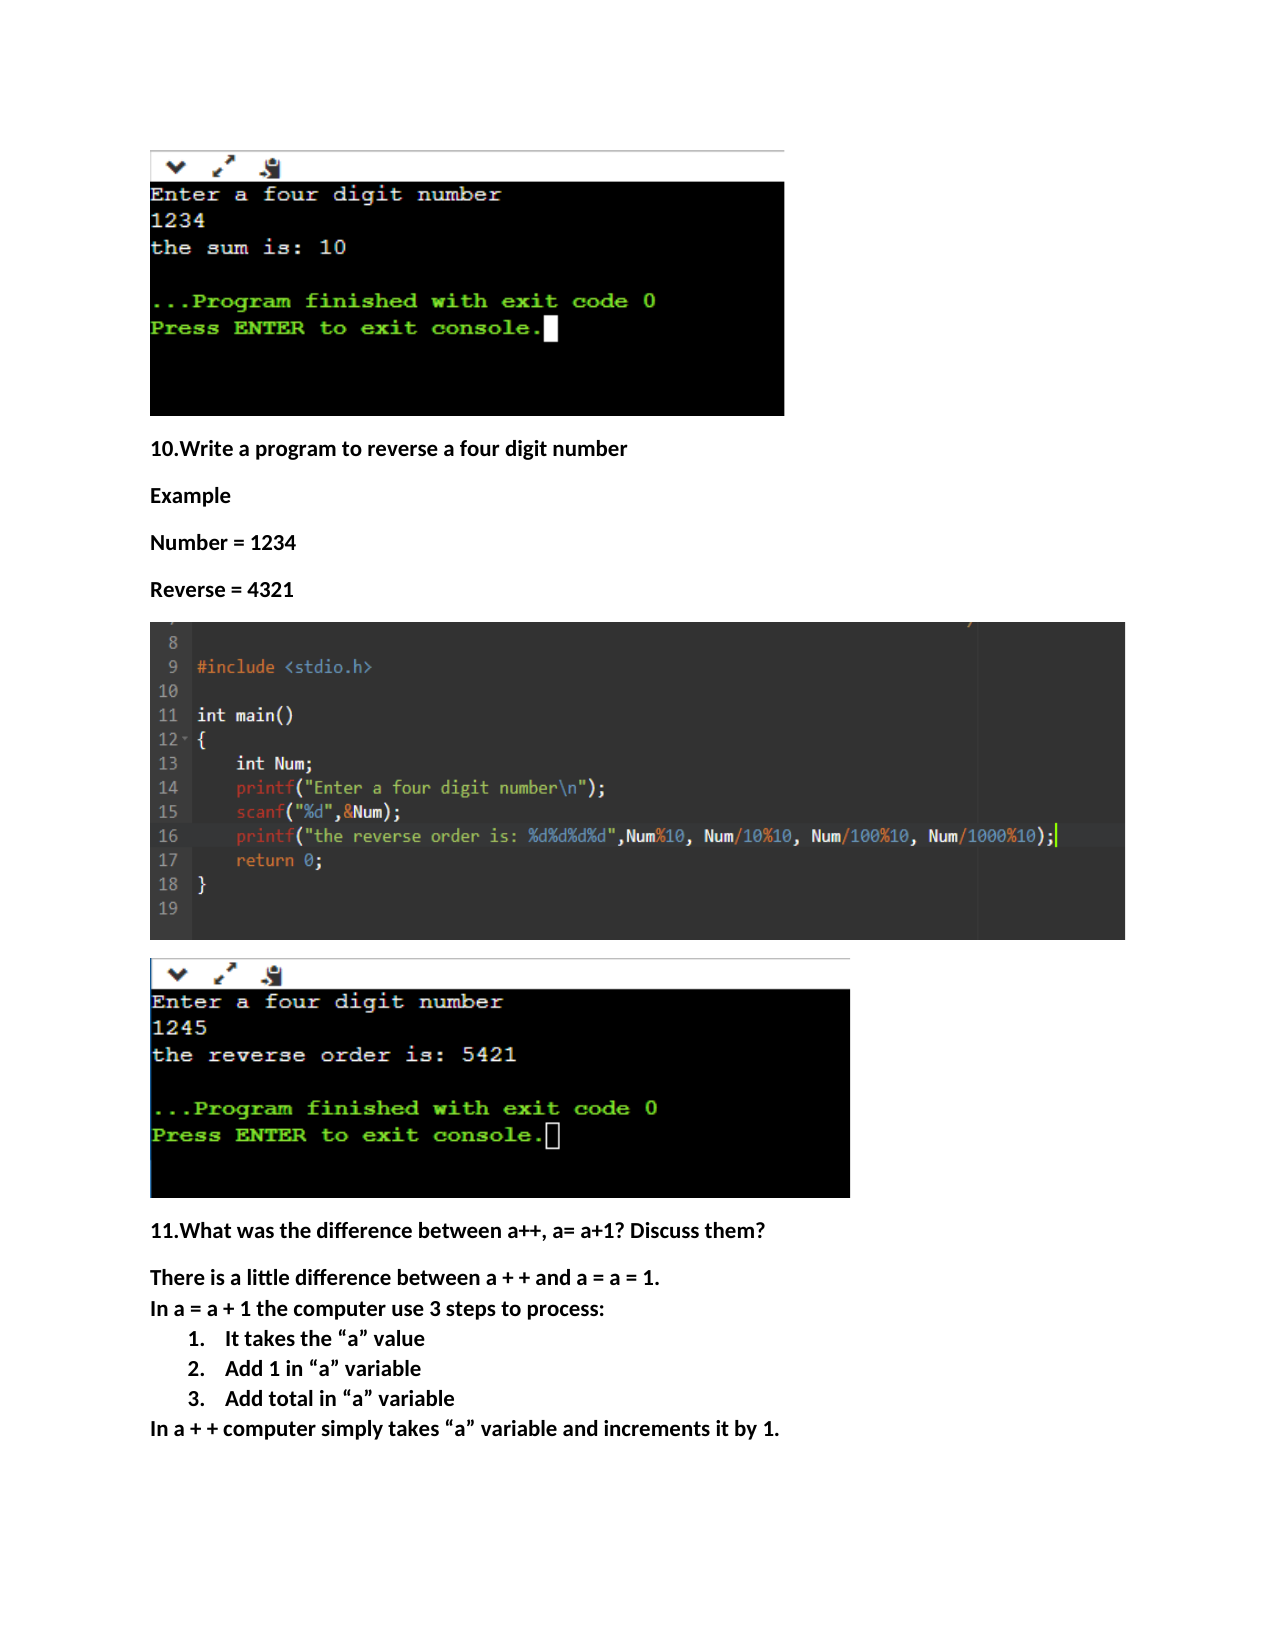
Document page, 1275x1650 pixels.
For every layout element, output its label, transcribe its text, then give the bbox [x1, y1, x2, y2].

text In a = a + 1 the computer use 3 steps to process: [150, 1294, 1125, 1322]
picture [150, 622, 1125, 940]
text In a + + computer simply takes “a” variable and increments it by 1. [150, 1414, 1125, 1443]
picture [150, 150, 785, 416]
list Add 1 in “a” variable [187, 1354, 1125, 1382]
list Add total in “a” variable [187, 1384, 1125, 1412]
picture [150, 958, 851, 1198]
text Example [150, 481, 1125, 509]
text Number = 1234 [150, 528, 1125, 556]
text Reverse = 4321 [150, 575, 1125, 603]
text 10.Write a program to reverse a four digit number [150, 434, 1125, 462]
list It takes the “a” value [187, 1324, 1125, 1352]
text 11.What was the difference between a++, a= a+1? Discuss them? [150, 1217, 1125, 1245]
text There is a little difference between a + + and a = a = 1. [150, 1263, 1125, 1292]
